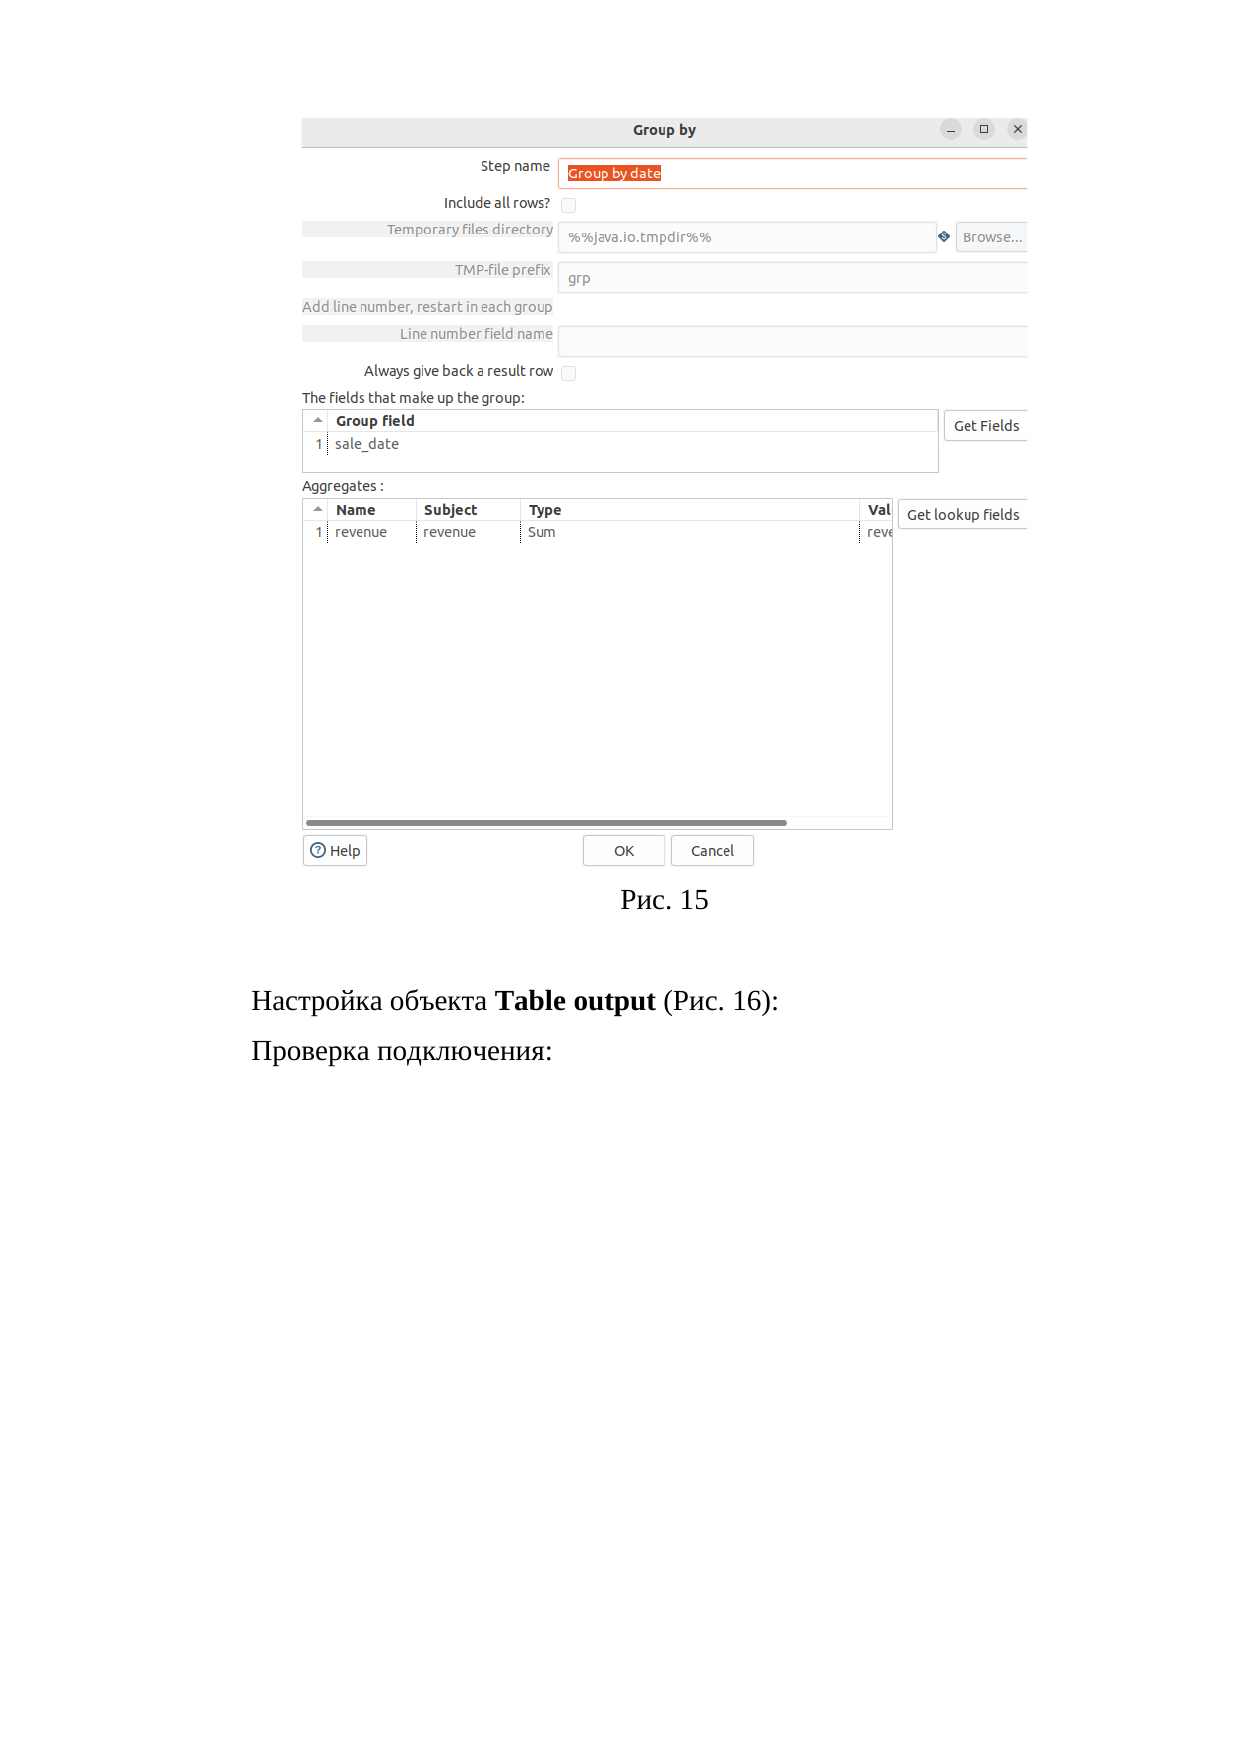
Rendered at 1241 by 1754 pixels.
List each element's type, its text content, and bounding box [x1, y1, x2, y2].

text Рис. 15 [177, 882, 1152, 916]
text Настройка объекта Table output (Рис. 16): [177, 983, 1152, 1016]
picture [301, 118, 1028, 869]
text Проверка подключения: [177, 1033, 1152, 1067]
